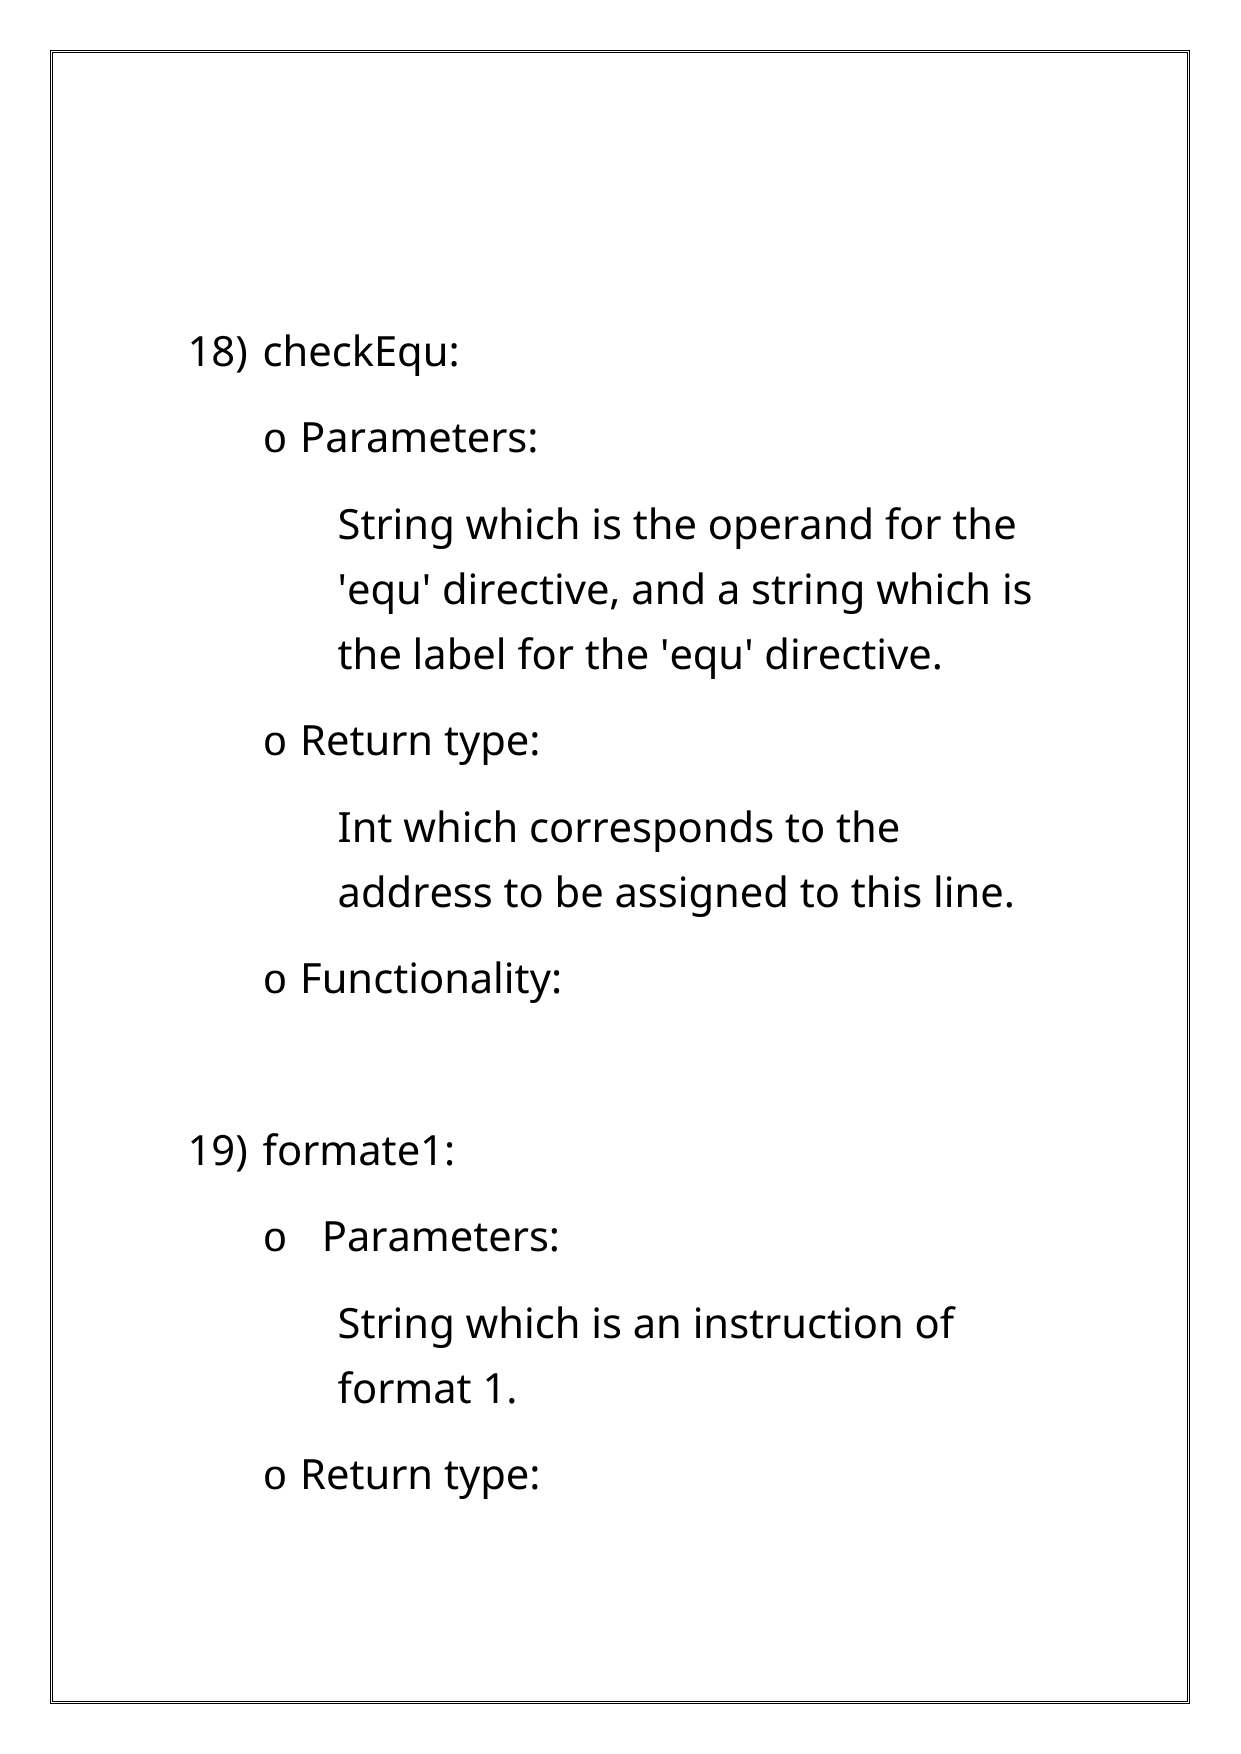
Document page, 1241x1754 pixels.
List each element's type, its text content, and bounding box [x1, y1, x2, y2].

list Return type: [262, 1445, 1053, 1502]
list Return type: [262, 711, 1053, 768]
list Functionality: [262, 949, 1053, 1006]
text Int which corresponds to the address to be assigned to this line. [337, 797, 1053, 919]
text String which is the operand for the 'equ' directive, and a string which is the label for the 'equ' directive. [337, 494, 1053, 682]
list Parameters: [262, 408, 1053, 465]
list checkEqu: [187, 322, 1053, 379]
list formate1: [187, 1121, 1053, 1178]
list Parameters: [262, 1207, 1053, 1264]
text String which is an instruction of format 1. [337, 1294, 1053, 1416]
